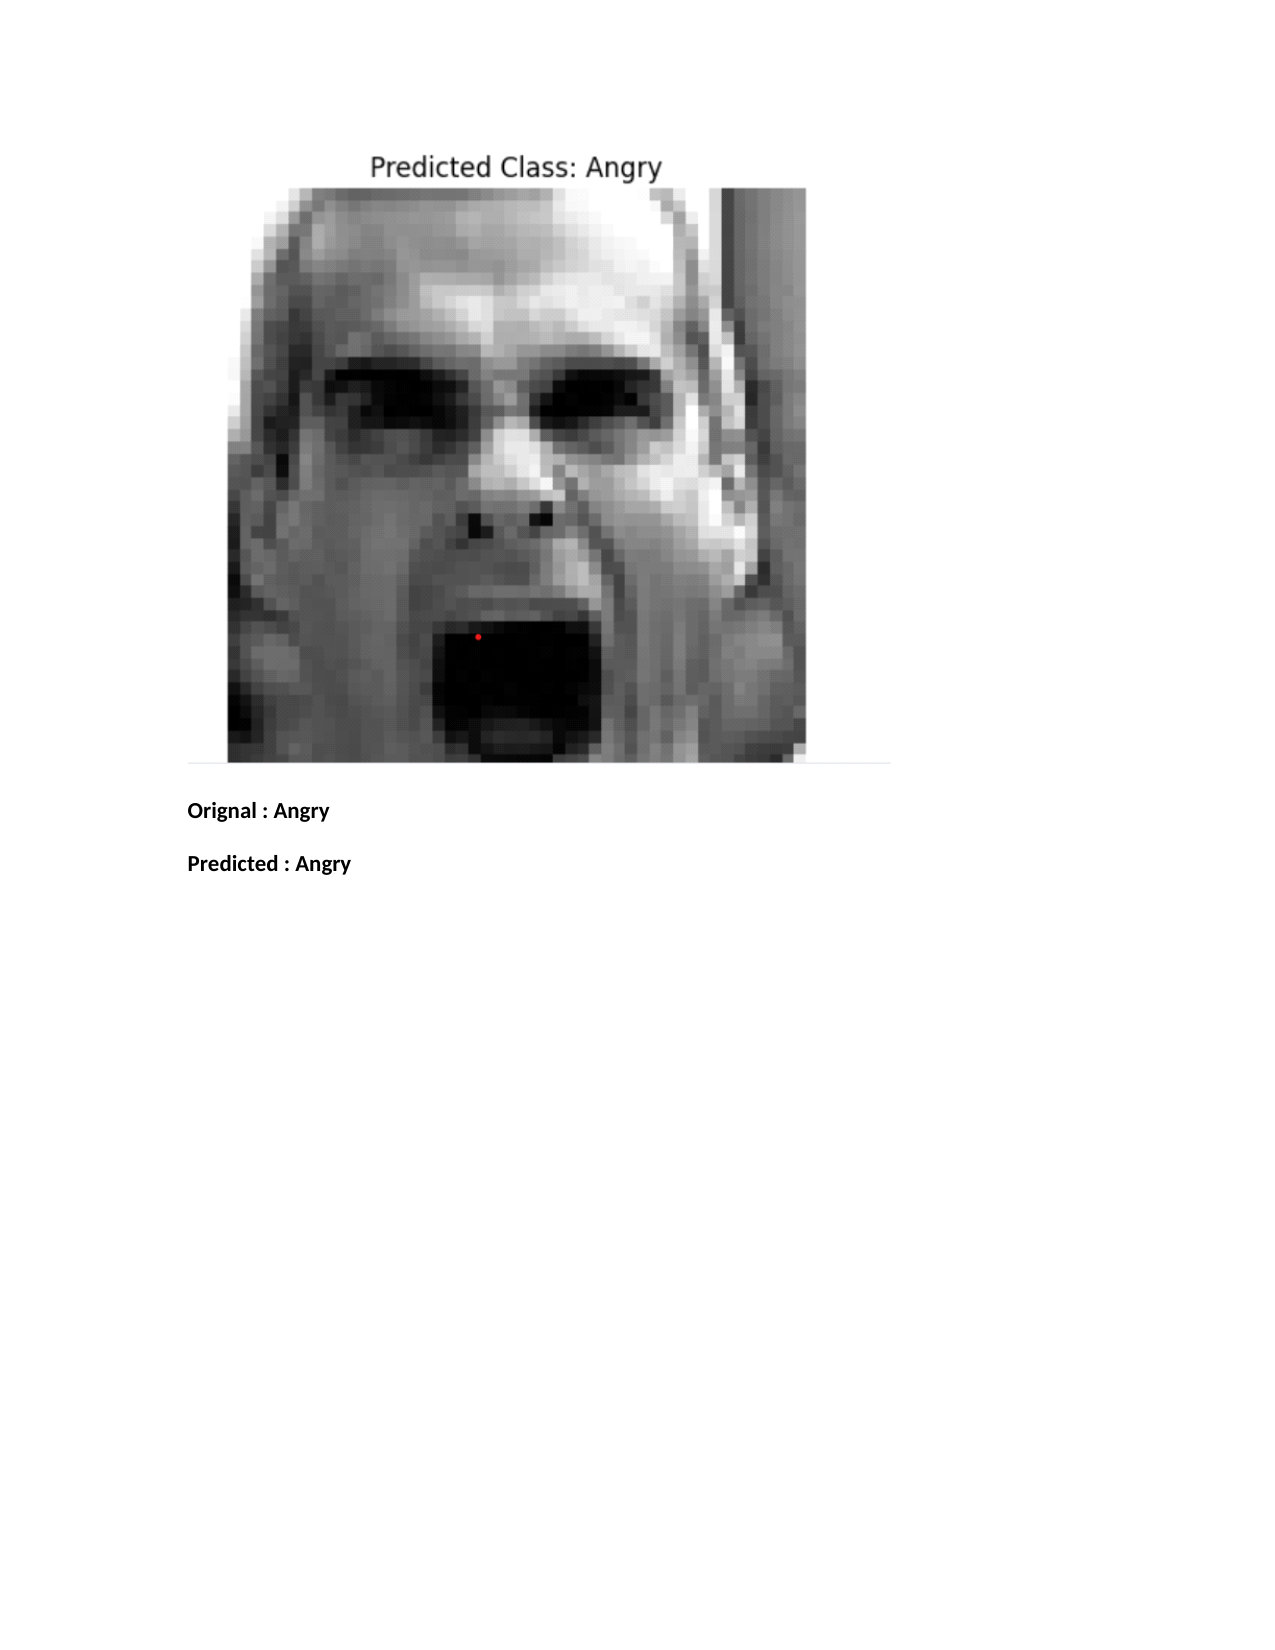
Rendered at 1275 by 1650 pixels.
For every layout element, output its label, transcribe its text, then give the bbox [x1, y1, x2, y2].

text Predicted : Angry [187, 849, 1087, 878]
text Orignal : Angry [187, 797, 1087, 824]
